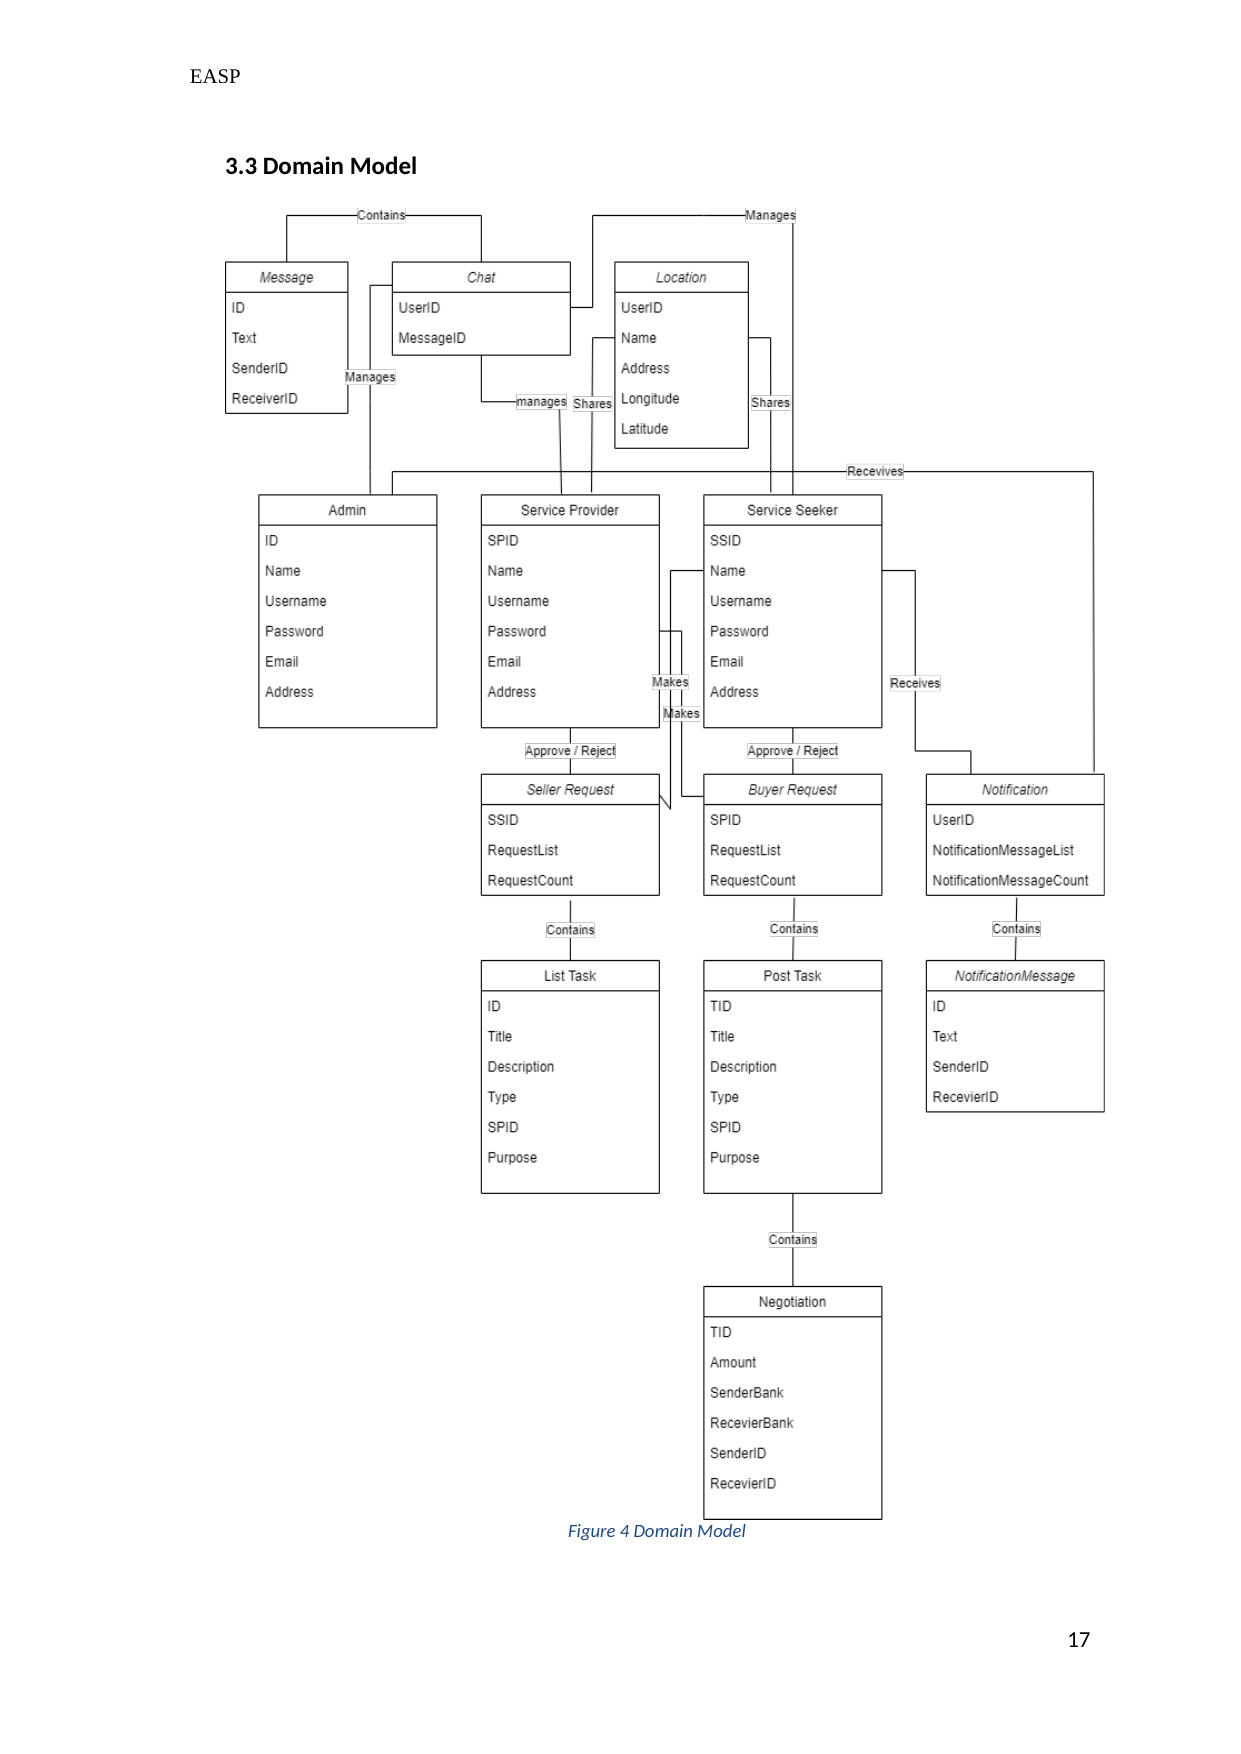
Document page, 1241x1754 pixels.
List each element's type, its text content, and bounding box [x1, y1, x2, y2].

picture [225, 208, 1105, 1520]
text 3.3 Domain Model [225, 150, 1090, 181]
